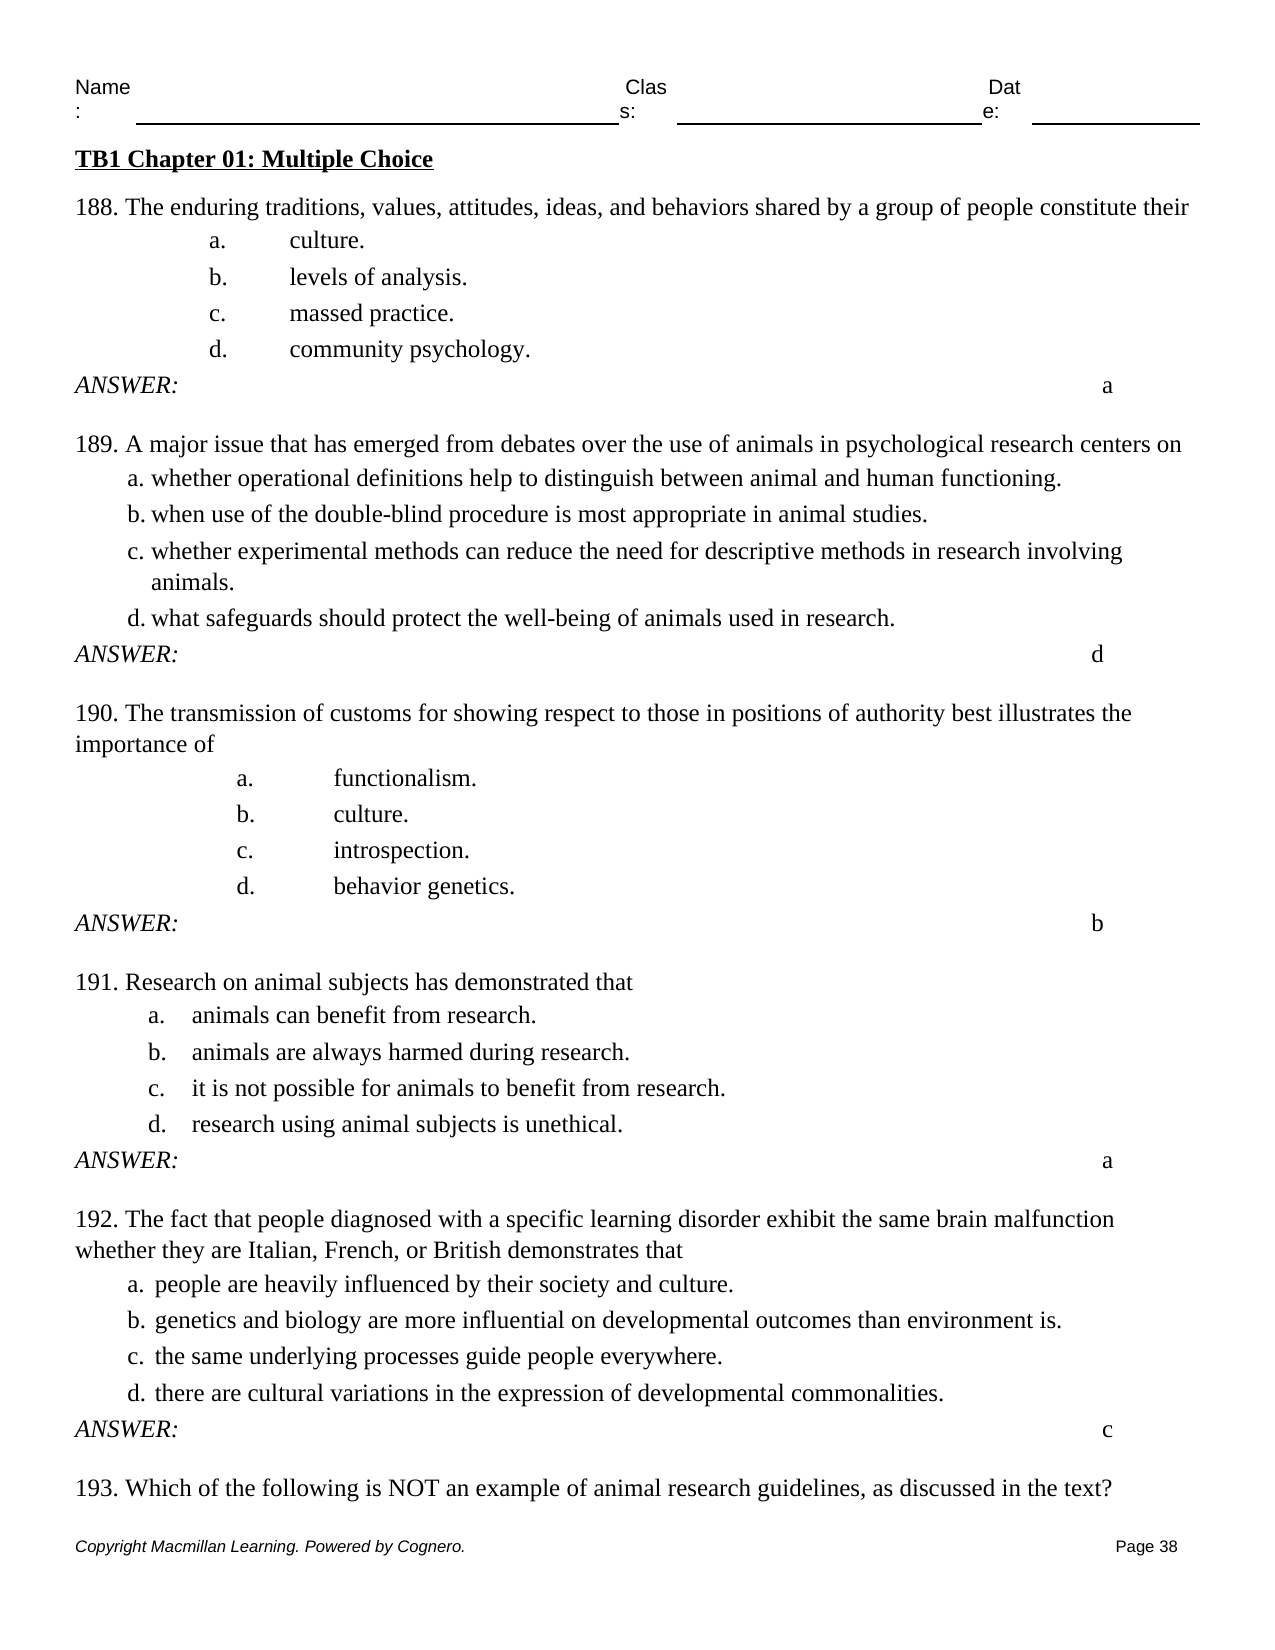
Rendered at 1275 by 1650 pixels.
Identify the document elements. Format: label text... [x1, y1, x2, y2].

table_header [75, 1473, 1200, 1503]
table_header 188. The enduring traditions, values, attitudes, ideas, and behaviors shared by a group of people constitute their [75, 192, 1200, 402]
table_header 189. A major issue that has emerged from debates over the use of animals in psychological research centers on [75, 430, 1200, 671]
table_header 190. The transmission of customs for showing respect to those in positions of authority best illustrates the importance of [75, 698, 1200, 939]
table_header 192. The fact that people diagnosed with a specific learning disorder exhibit the same brain malfunction whether they are Italian, French, or British demonstrates that [75, 1204, 1200, 1446]
table_header 191. Research on animal subjects has demonstrated that [75, 967, 1200, 1177]
